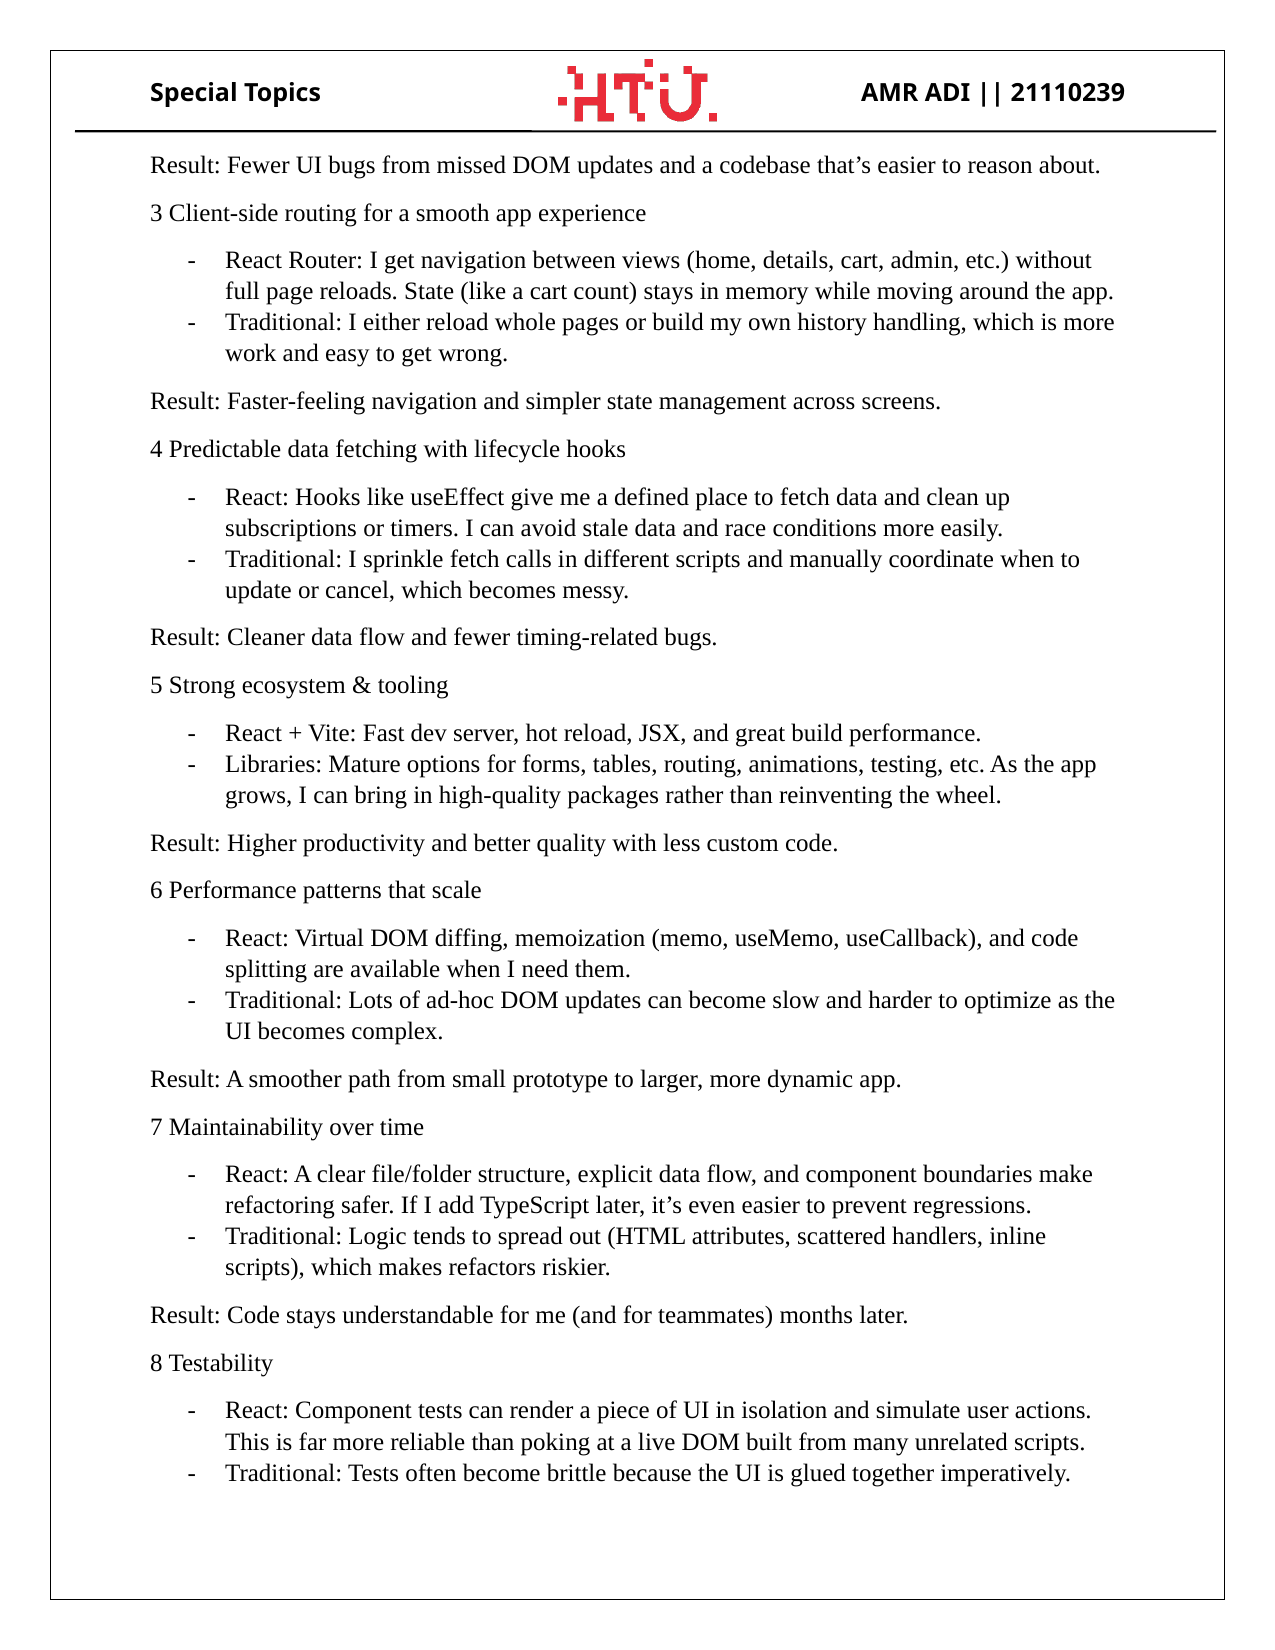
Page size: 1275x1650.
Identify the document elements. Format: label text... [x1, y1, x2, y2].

text Result: Cleaner data flow and fewer timing-related bugs. [150, 622, 1125, 651]
list React: A clear file/folder structure, explicit data flow, and component boundaries make refactoring safer. If I add TypeScript later, it’s even easier to prevent regressions. [187, 1159, 1125, 1219]
text 4 Predictable data fetching with lifecycle hooks [150, 434, 1125, 463]
list Traditional: Tests often become brittle because the UI is glued together imperatively. [187, 1458, 1125, 1486]
text Result: Higher productivity and better quality with less custom code. [150, 828, 1125, 856]
text 6 Performance patterns that scale [150, 875, 1125, 904]
list Traditional: Lots of ad-hoc DOM updates can become slow and harder to optimize as the UI becomes complex. [187, 985, 1125, 1045]
text Result: Faster-feeling navigation and simpler state management across screens. [150, 386, 1125, 415]
list React Router: I get navigation between views (home, details, cart, admin, etc.) without full page reloads. State (like a cart count) stays in memory while moving around the app. [187, 245, 1125, 305]
list React: Virtual DOM diffing, memoization (memo, useMemo, useCallback), and code splitting are available when I need them. [187, 923, 1125, 983]
list Libraries: Mature options for forms, tables, routing, animations, testing, etc. As the app grows, I can bring in high-quality packages rather than reinventing the wheel. [187, 749, 1125, 809]
text Result: A smoother path from small prototype to larger, more dynamic app. [150, 1064, 1125, 1093]
list React: Hooks like useEffect give me a defined place to fetch data and clean up subscriptions or timers. I can avoid stale data and race conditions more easily. [187, 482, 1125, 541]
picture [558, 59, 717, 125]
text 8 Testability [150, 1348, 1125, 1377]
list React: Component tests can render a piece of UI in isolation and simulate user actions. This is far more reliable than poking at a live DOM built from many unrelated scripts. [187, 1396, 1125, 1455]
list Traditional: I sprinkle fetch calls in different scripts and manually coordinate when to update or cancel, which becomes messy. [187, 544, 1125, 603]
list Traditional: Logic tends to spread out (HTML attributes, scattered handlers, inline scripts), which makes refactors riskier. [187, 1221, 1125, 1281]
list React + Vite: Fast dev server, hot reload, JSX, and great build performance. [187, 718, 1125, 747]
text 7 Maintainability over time [150, 1112, 1125, 1140]
text 3 Client-side routing for a smooth app experience [150, 198, 1125, 226]
text 5 Strong ecosystem & tooling [150, 670, 1125, 699]
text Result: Fewer UI bugs from missed DOM updates and a codebase that’s easier to reason about. [150, 150, 1125, 179]
text Result: Code stays understandable for me (and for teammates) months later. [150, 1300, 1125, 1329]
list Traditional: I either reload whole pages or build my own history handling, which is more work and easy to get wrong. [187, 307, 1125, 367]
